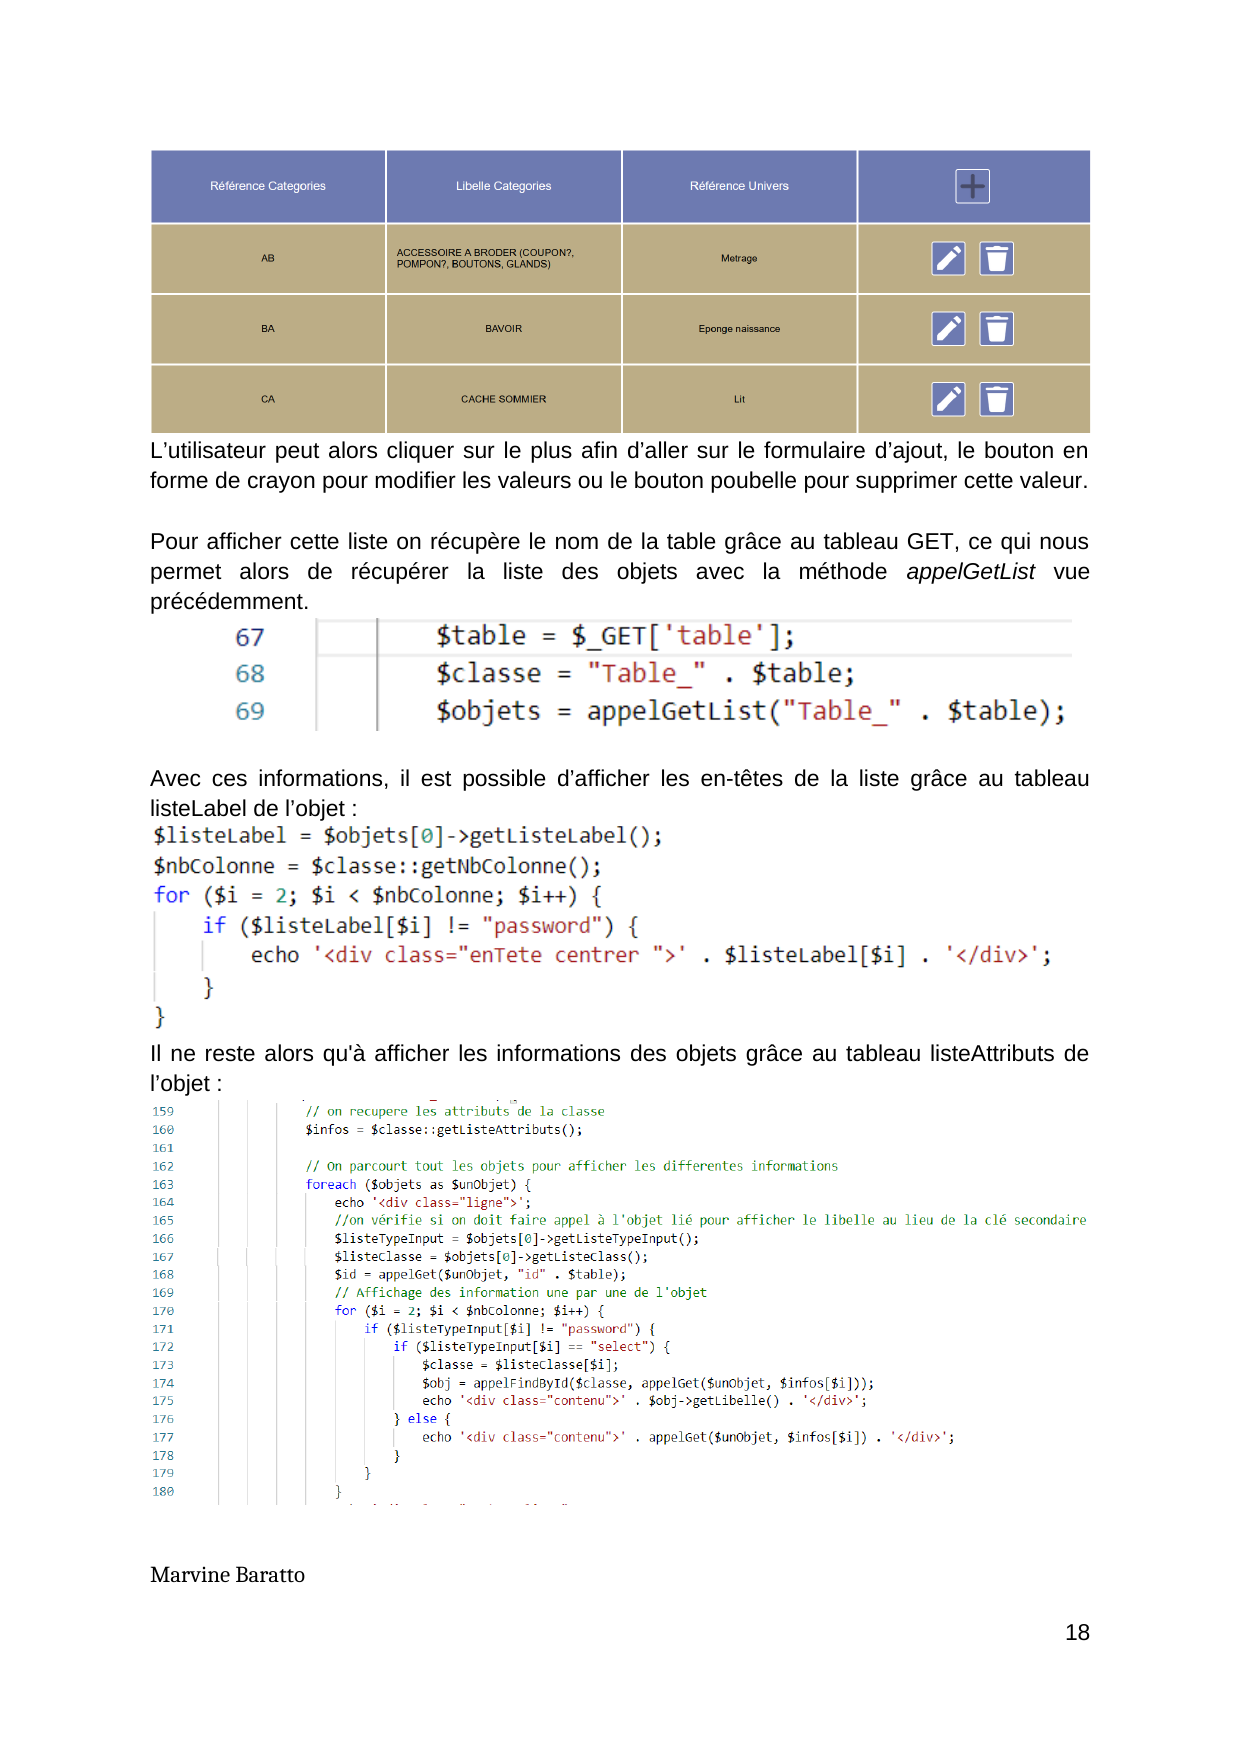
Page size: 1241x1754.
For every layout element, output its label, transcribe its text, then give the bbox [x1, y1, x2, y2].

text Il ne reste alors qu'à afficher les informations des objets grâce au tableau listeAttributs de l’objet : [150, 1040, 1090, 1096]
picture [225, 618, 1072, 731]
text Avec ces informations, il est possible d’afficher les en-têtes de la liste grâce au tableau listeLabel de l’objet : [150, 765, 1090, 822]
text Pour afficher cette liste on récupère le nom de la table grâce au tableau GET, ce qui nous permet alors de récupérer la liste des objets avec la méthode appelGetList vue précédemment. [150, 528, 1090, 614]
picture [150, 1100, 1091, 1505]
picture [150, 825, 1091, 1036]
picture [150, 150, 1091, 434]
text L’utilisateur peut alors cliquer sur le plus afin d’aller sur le formulaire d’ajout, le bouton en forme de crayon pour modifier les valeurs ou le bouton poubelle pour supprimer cette valeur. [150, 437, 1090, 494]
